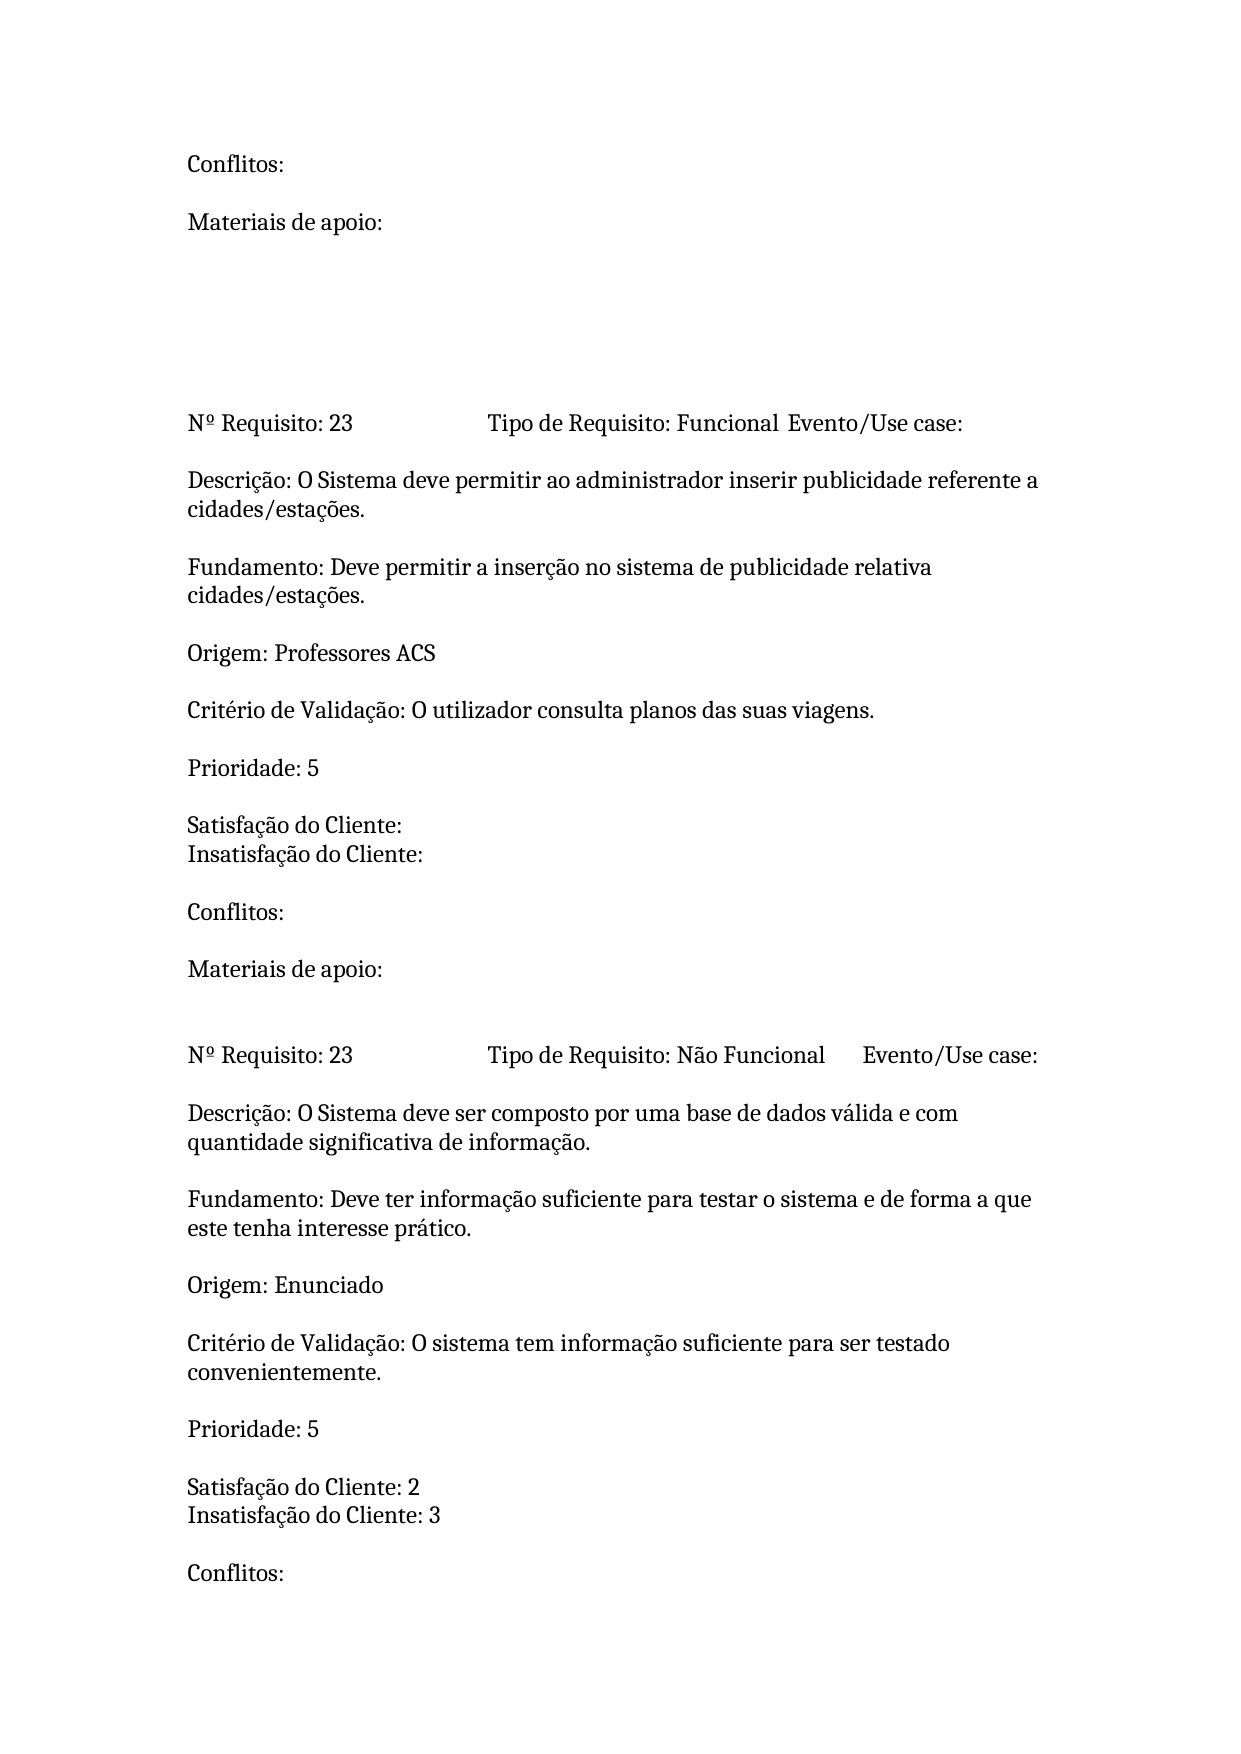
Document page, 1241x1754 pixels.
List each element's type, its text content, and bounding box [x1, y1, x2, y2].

text Satisfação do Cliente: 2 [187, 1472, 1053, 1501]
text Descrição: O Sistema deve permitir ao administrador inserir publicidade referente a cidades/estações. [187, 466, 1053, 524]
text Critério de Validação: O sistema tem informação suficiente para ser testado convenientemente. [187, 1329, 1053, 1386]
text Conflitos: [187, 897, 1053, 926]
text Conflitos: [187, 150, 1053, 179]
text Materiais de apoio: [187, 955, 1053, 984]
text Satisfação do Cliente: [187, 811, 1053, 840]
text Nº Requisito: 23 Tipo de Requisito: Não Funcional Evento/Use case: [187, 1041, 1053, 1070]
text Origem: Enunciado [187, 1271, 1053, 1300]
text Prioridade: 5 [187, 1415, 1053, 1444]
text Fundamento: Deve ter informação suficiente para testar o sistema e de forma a que este tenha interesse prático. [187, 1185, 1053, 1242]
text Insatisfação do Cliente: 3 [187, 1501, 1053, 1530]
text Critério de Validação: O utilizador consulta planos das suas viagens. [187, 696, 1053, 725]
text Origem: Professores ACS [187, 639, 1053, 667]
text Nº Requisito: 23 Tipo de Requisito: Funcional Evento/Use case: [187, 409, 1053, 437]
text Materiais de apoio: [187, 207, 1053, 236]
text Prioridade: 5 [187, 754, 1053, 782]
text Descrição: O Sistema deve ser composto por uma base de dados válida e com quantidade significativa de informação. [187, 1099, 1053, 1156]
text Fundamento: Deve permitir a inserção no sistema de publicidade relativa cidades/estações. [187, 552, 1053, 610]
text Conflitos: [187, 1559, 1053, 1587]
text Insatisfação do Cliente: [187, 840, 1053, 869]
